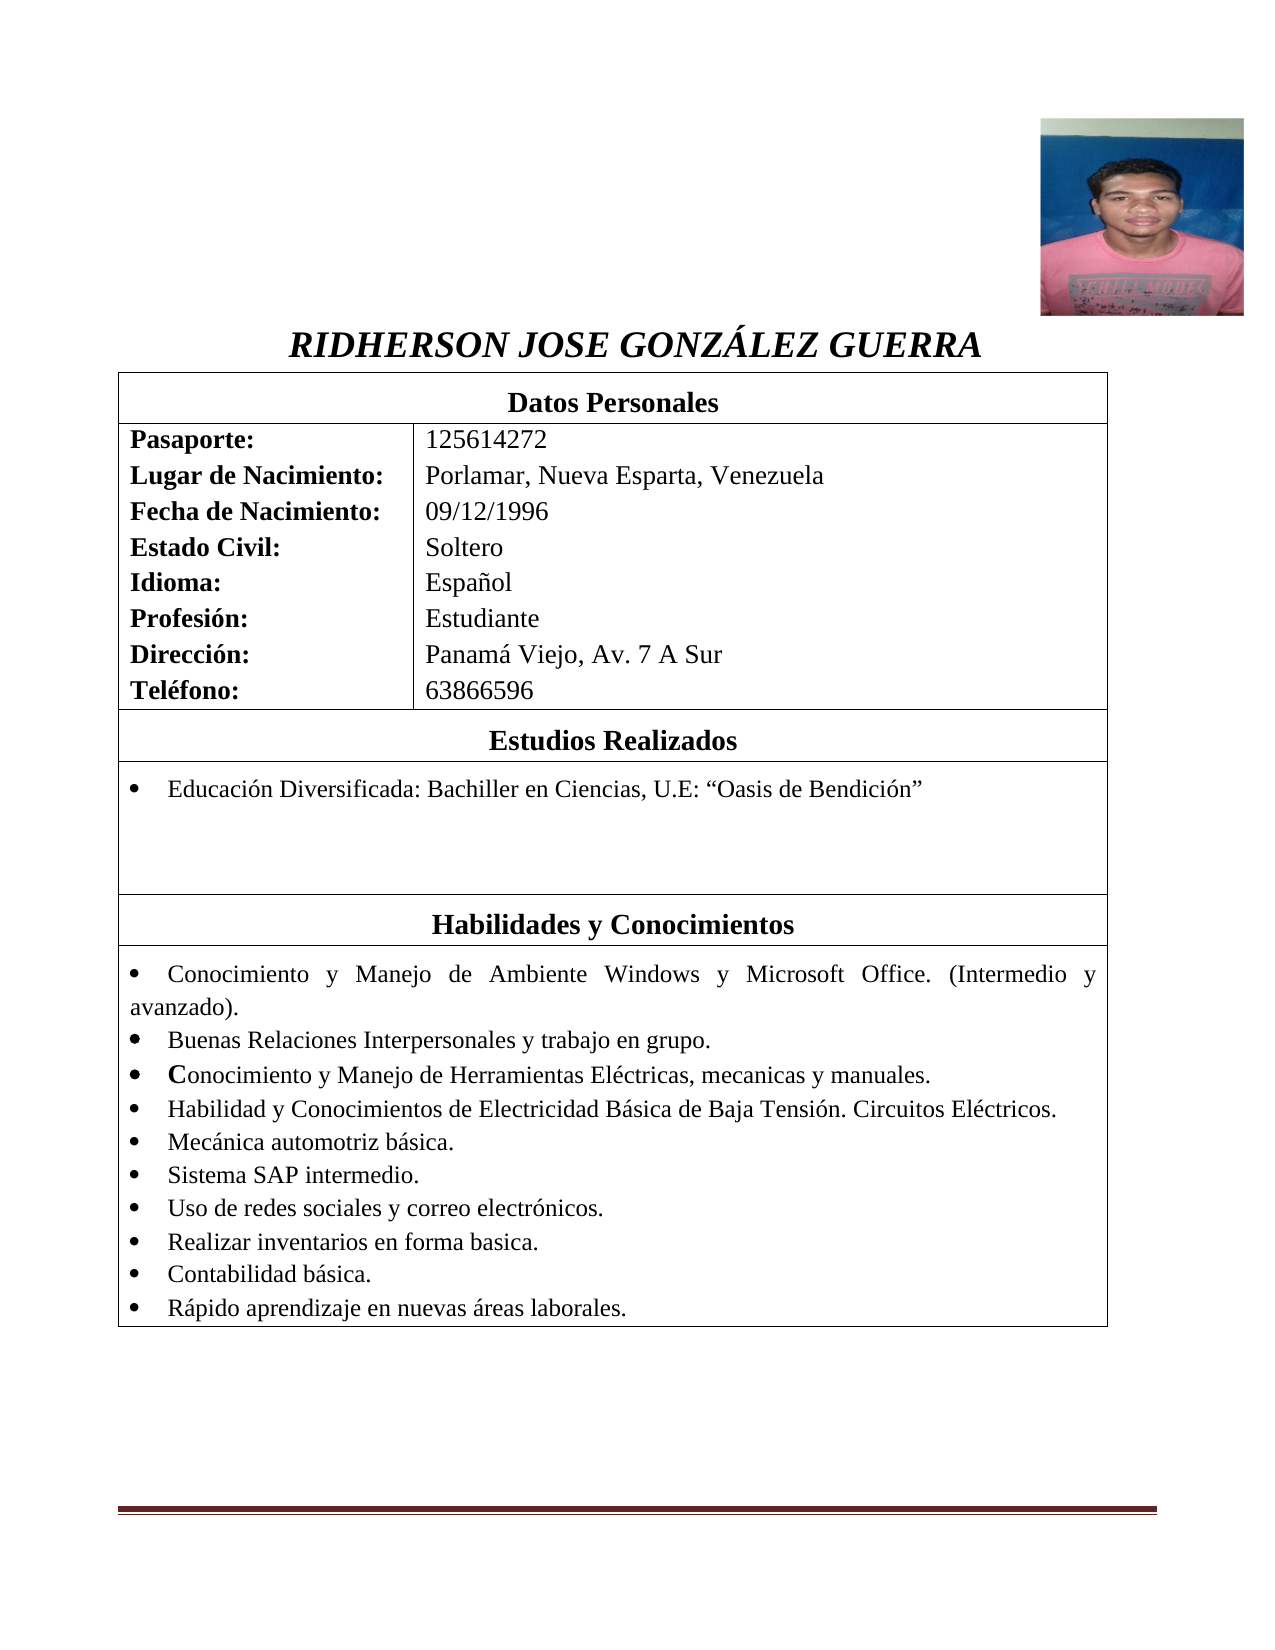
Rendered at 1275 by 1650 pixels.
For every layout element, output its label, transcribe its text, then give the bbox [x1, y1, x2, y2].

subtitle RIDHERSON JOSE GONZÁLEZ GUERRA [118, 118, 1157, 365]
table_cell Pasaporte: Lugar de Nacimiento: Fecha de Nacimiento: Estado Civil: Idioma: Profesión: Dirección: Teléfono: [119, 424, 413, 709]
picture [1041, 119, 1243, 315]
table_cell Conocimiento y Manejo de Ambiente Windows y Microsoft Office. (Intermedio y avanzado). Buenas Relaciones Interpersonales y trabajo en grupo. Conocimiento y Manejo de Herramientas Eléctricas, mecanicas y manuales. Habilidad y Conocimientos de Electricidad Básica de Baja Tensión. Circuitos Eléctricos. Mecánica automotriz básica. Sistema SAP intermedio. Uso de redes sociales y correo electrónicos. Realizar inventarios en forma basica. Contabilidad básica. Rápido aprendizaje en nuevas áreas laborales. [119, 946, 1107, 1326]
table_cell 125614272 Porlamar, Nueva Esparta, Venezuela 09/12/1996 Soltero Español Estudiante Panamá Viejo, Av. 7 A Sur 63866596 [414, 424, 1107, 709]
table_cell Habilidades y Conocimientos [119, 895, 1107, 945]
table_cell Estudios Realizados [119, 710, 1107, 761]
table_header Datos Personales [119, 373, 1107, 423]
table_cell Educación Diversificada: Bachiller en Ciencias, U.E: “Oasis de Bendición” [119, 762, 1107, 894]
